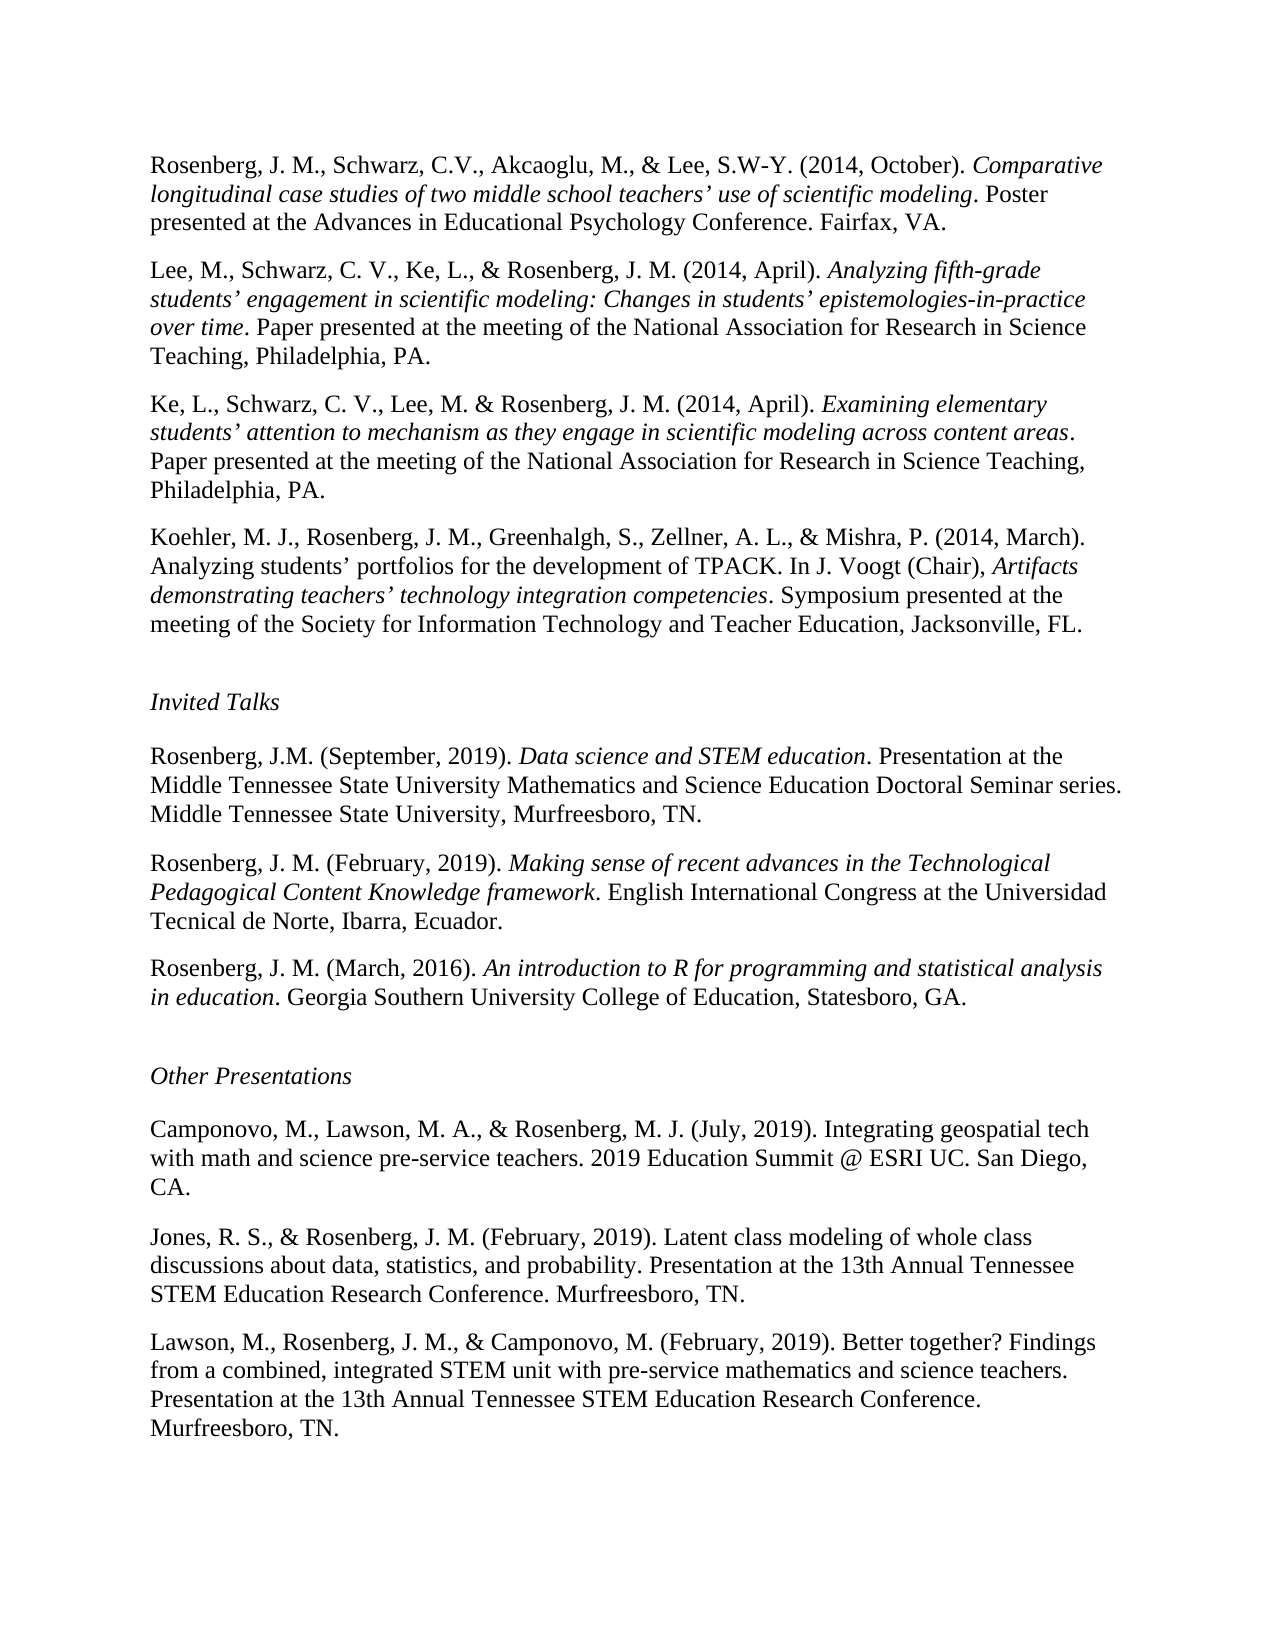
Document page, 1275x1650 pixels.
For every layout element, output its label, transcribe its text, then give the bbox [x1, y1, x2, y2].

text Rosenberg, J. M. (March, 2016). An introduction to R for programming and statistical analysis in education. Georgia Southern University College of Education, Statesboro, GA. [150, 953, 1125, 1011]
text Koehler, M. J., Rosenberg, J. M., Greenhalgh, S., Zellner, A. L., & Mishra, P. (2014, March). Analyzing students’ portfolios for the development of TPACK. In J. Voogt (Chair), Artifacts demonstrating teachers’ technology integration competencies. Symposium presented at the meeting of the Society for Information Technology and Teacher Education, Jacksonville, FL. [150, 522, 1125, 637]
text Rosenberg, J. M. (February, 2019). Making sense of recent advances in the Technological Pedagogical Content Knowledge framework. English International Congress at the Universidad Tecnical de Norte, Ibarra, Ecuador. [150, 848, 1125, 934]
subtitle Invited Talks [150, 687, 1125, 716]
subtitle Other Presentations [150, 1061, 1125, 1089]
